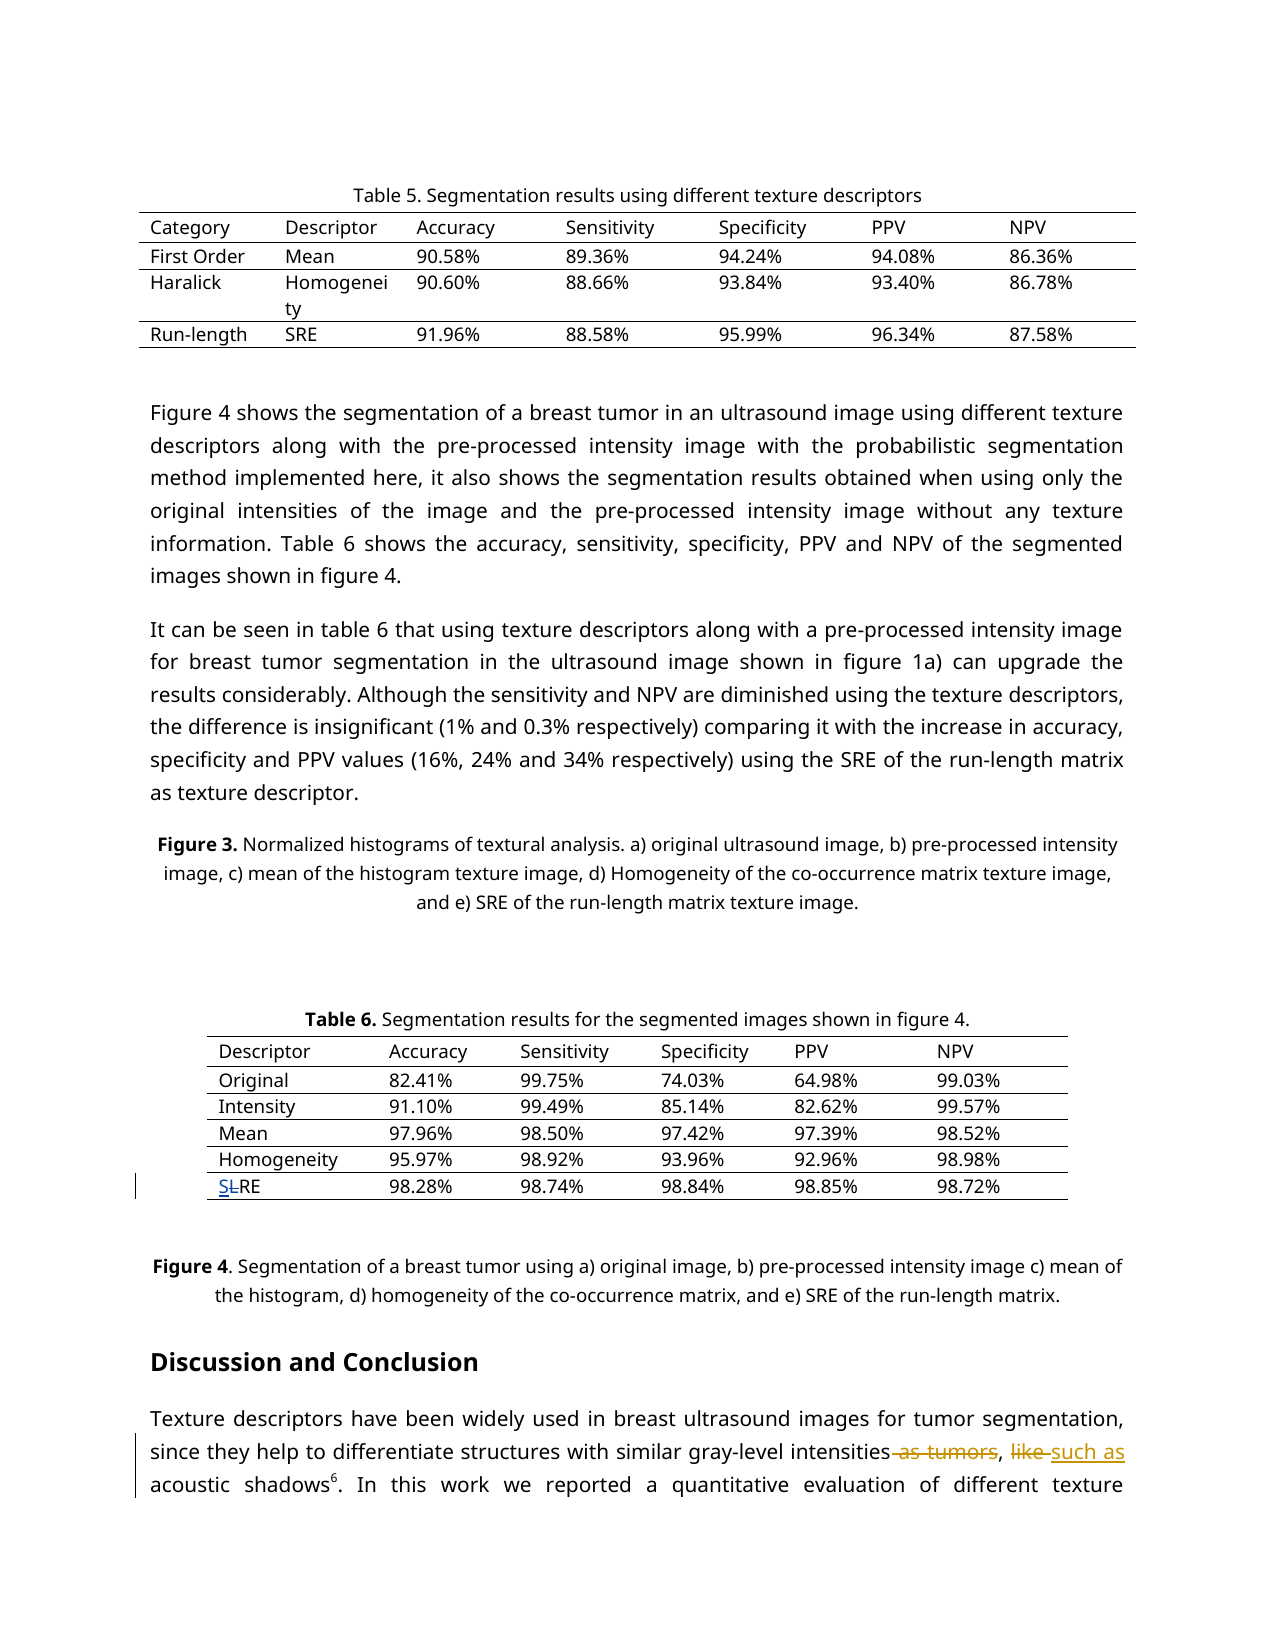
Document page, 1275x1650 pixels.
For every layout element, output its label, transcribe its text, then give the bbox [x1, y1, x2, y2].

table_header Accuracy [378, 1037, 509, 1066]
table_header Descriptor [207, 1037, 378, 1066]
table_header PPV [860, 213, 998, 242]
table_header NPV [925, 1037, 1068, 1066]
table_cell Homogeneity [274, 270, 405, 321]
table_header PPV [783, 1037, 925, 1066]
table_cell 97.96% [378, 1120, 509, 1146]
table_cell SRE [274, 322, 405, 347]
table_cell Run-length [139, 322, 274, 347]
table_cell 98.52% [925, 1120, 1068, 1146]
table_cell 99.03% [925, 1067, 1068, 1093]
table_cell 98.28% [378, 1173, 509, 1199]
table_cell 97.39% [783, 1120, 925, 1146]
table_cell 88.66% [554, 270, 707, 321]
text It can be seen in table 6 that using texture descriptors along with a pre-processed intensity image for breast tumor segmentation in the ultrasound image shown in figure 1a) can upgrade the results considerably. Although the sensitivity and NPV are diminished using the texture descriptors, the difference is insignificant (1% and 0.3% respectively) comparing it with the increase in accuracy, specificity and PPV values (16%, 24% and 34% respectively) using the SRE of the run-length matrix as texture descriptor. [150, 615, 1125, 806]
table_cell 98.72% [925, 1173, 1068, 1199]
table_cell 93.84% [707, 270, 860, 321]
table_cell Mean [274, 243, 405, 268]
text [150, 1404, 1125, 1498]
table_cell Original [207, 1067, 378, 1093]
text Figure 4 shows the segmentation of a breast tumor in an ultrasound image using different texture descriptors along with the pre-processed intensity image with the probabilistic segmentation method implemented here, it also shows the segmentation results obtained when using only the original intensities of the image and the pre-processed intensity image without any texture information. Table 6 shows the accuracy, sensitivity, specificity, PPV and NPV of the segmented images shown in figure 4. [150, 398, 1125, 590]
table_cell 98.50% [509, 1120, 649, 1146]
table_cell Intensity [207, 1094, 378, 1119]
text Table 5. Segmentation results using different texture descriptors [150, 183, 1125, 208]
table_cell 98.98% [925, 1147, 1068, 1172]
table_cell 92.96% [783, 1147, 925, 1172]
table_cell 98.92% [509, 1147, 649, 1172]
table_cell 89.36% [554, 243, 707, 268]
table_header Sensitivity [554, 213, 707, 242]
table_header Sensitivity [509, 1037, 649, 1066]
table_cell 99.75% [509, 1067, 649, 1093]
table_cell 93.96% [650, 1147, 783, 1172]
table_header Accuracy [405, 213, 554, 242]
table_cell 64.98% [783, 1067, 925, 1093]
table_header NPV [998, 213, 1136, 242]
table_header Specificity [650, 1037, 783, 1066]
table_cell 99.57% [925, 1094, 1068, 1119]
table_cell 88.58% [554, 322, 707, 347]
table_cell 95.99% [707, 322, 860, 347]
table_cell 98.74% [509, 1173, 649, 1199]
table_cell 91.96% [405, 322, 554, 347]
table_cell First Order [139, 243, 274, 268]
text Discussion and Conclusion [150, 1344, 1125, 1378]
table_cell Mean [207, 1120, 378, 1146]
table_cell 74.03% [650, 1067, 783, 1093]
table_cell 94.24% [707, 243, 860, 268]
table_cell RE [207, 1173, 378, 1199]
table_cell 96.34% [860, 322, 998, 347]
table_header Category [139, 213, 274, 242]
table_cell Homogeneity [207, 1147, 378, 1172]
table_cell 87.58% [998, 322, 1136, 347]
table_cell 86.36% [998, 243, 1136, 268]
table_cell 94.08% [860, 243, 998, 268]
table_cell 82.41% [378, 1067, 509, 1093]
table_cell Haralick [139, 270, 274, 321]
table_cell 97.42% [650, 1120, 783, 1146]
table_cell 86.78% [998, 270, 1136, 321]
table_cell 85.14% [650, 1094, 783, 1119]
table_cell 90.58% [405, 243, 554, 268]
table_cell 93.40% [860, 270, 998, 321]
table_cell 82.62% [783, 1094, 925, 1119]
table_cell 95.97% [378, 1147, 509, 1172]
table_cell 99.49% [509, 1094, 649, 1119]
table_header Specificity [707, 213, 860, 242]
table_cell 98.85% [783, 1173, 925, 1199]
table_header Descriptor [274, 213, 405, 242]
table_cell 91.10% [378, 1094, 509, 1119]
table_cell 90.60% [405, 270, 554, 321]
text Figure 3. Normalized histograms of textural analysis. a) original ultrasound image, b) pre-processed intensity image, c) mean of the histogram texture image, d) Homogeneity of the co-occurrence matrix texture image, and e) SRE of the run-length matrix texture image. [150, 831, 1125, 915]
table_cell 98.84% [650, 1173, 783, 1199]
text Figure 4. Segmentation of a breast tumor using a) original image, b) pre-processed intensity image c) mean of the histogram, d) homogeneity of the co-occurrence matrix, and e) SRE of the run-length matrix. [150, 1253, 1125, 1308]
text Table 6. Segmentation results for the segmented images shown in figure 4. [150, 1007, 1125, 1032]
